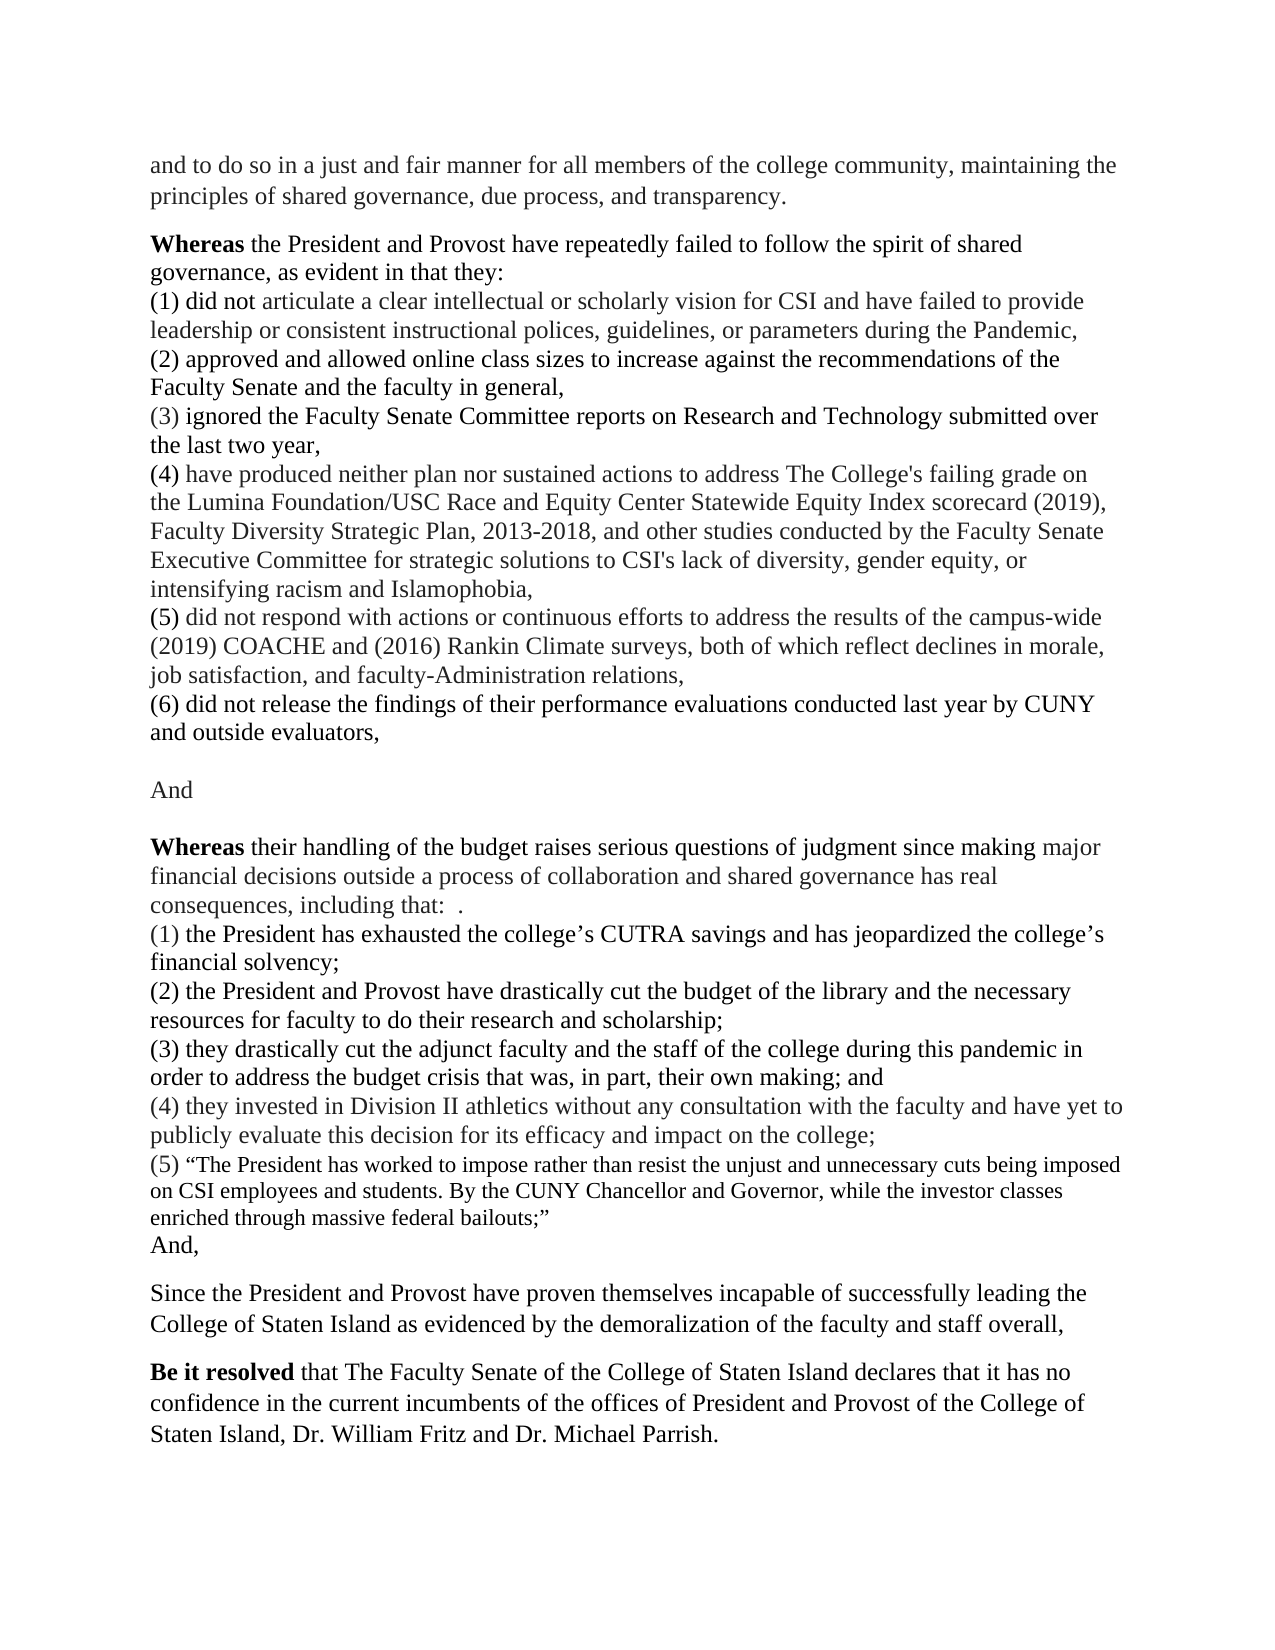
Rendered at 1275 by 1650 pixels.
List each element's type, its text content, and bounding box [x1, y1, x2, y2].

text (5) “The President has worked to impose rather than resist the unjust and unnecessary cuts being imposed on CSI employees and students. By the CUNY Chancellor and Governor, while the investor classes enriched through massive federal bailouts;” [150, 1149, 1125, 1230]
text And [150, 775, 1125, 804]
text (2) approved and allowed online class sizes to increase against the recommendations of the Faculty Senate and the faculty in general, [150, 344, 1125, 401]
text And, [150, 1230, 1125, 1259]
text (6) did not release the findings of their performance evaluations conducted last year by CUNY and outside evaluators, [150, 689, 1125, 746]
text Since the President and Provost have proven themselves incapable of successfully leading the College of Staten Island as evidenced by the demoralization of the faculty and staff overall, [150, 1278, 1125, 1338]
text Be it resolved that The Faculty Senate of the College of Staten Island declares that it has no confidence in the current incumbents of the offices of President and Provost of the College of Staten Island, Dr. William Fritz and Dr. Michael Parrish. [150, 1357, 1125, 1447]
text (4) they invested in Division II athletics without any consultation with the faculty and have yet to publicly evaluate this decision for its efficacy and impact on the college; [150, 1091, 1125, 1149]
text (1) the President has exhausted the college’s CUTRA savings and has jeopardized the college’s financial solvency; [150, 919, 1125, 976]
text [150, 150, 1125, 210]
text (1) did not articulate a clear intellectual or scholarly vision for CSI and have failed to provide leadership or consistent instructional polices, guidelines, or parameters during the Pandemic, [150, 286, 1125, 344]
text (5) did not respond with actions or continuous efforts to address the results of the campus-wide (2019) COACHE and (2016) Rankin Climate surveys, both of which reflect declines in morale, job satisfaction, and faculty-Administration relations, [150, 602, 1125, 689]
text (4) have produced neither plan nor sustained actions to address The College's failing grade on the Lumina Foundation/USC Race and Equity Center Statewide Equity Index scorecard (2019), Faculty Diversity Strategic Plan, 2013-2018, and other studies conducted by the Faculty Senate Executive Committee for strategic solutions to CSI's lack of diversity, gender equity, or intensifying racism and Islamophobia, [150, 459, 1125, 602]
text Whereas the President and Provost have repeatedly failed to follow the spirit of shared governance, as evident in that they: [150, 229, 1125, 286]
text Whereas their handling of the budget raises serious questions of judgment since making major financial decisions outside a process of collaboration and shared governance has real consequences, including that: . [150, 832, 1125, 919]
text (3) they drastically cut the adjunct faculty and the staff of the college during this pandemic in order to address the budget crisis that was, in part, their own making; and [150, 1034, 1125, 1091]
text (2) the President and Provost have drastically cut the budget of the library and the necessary resources for faculty to do their research and scholarship; [150, 976, 1125, 1034]
text (3) ignored the Faculty Senate Committee reports on Research and Technology submitted over the last two year, [150, 401, 1125, 459]
